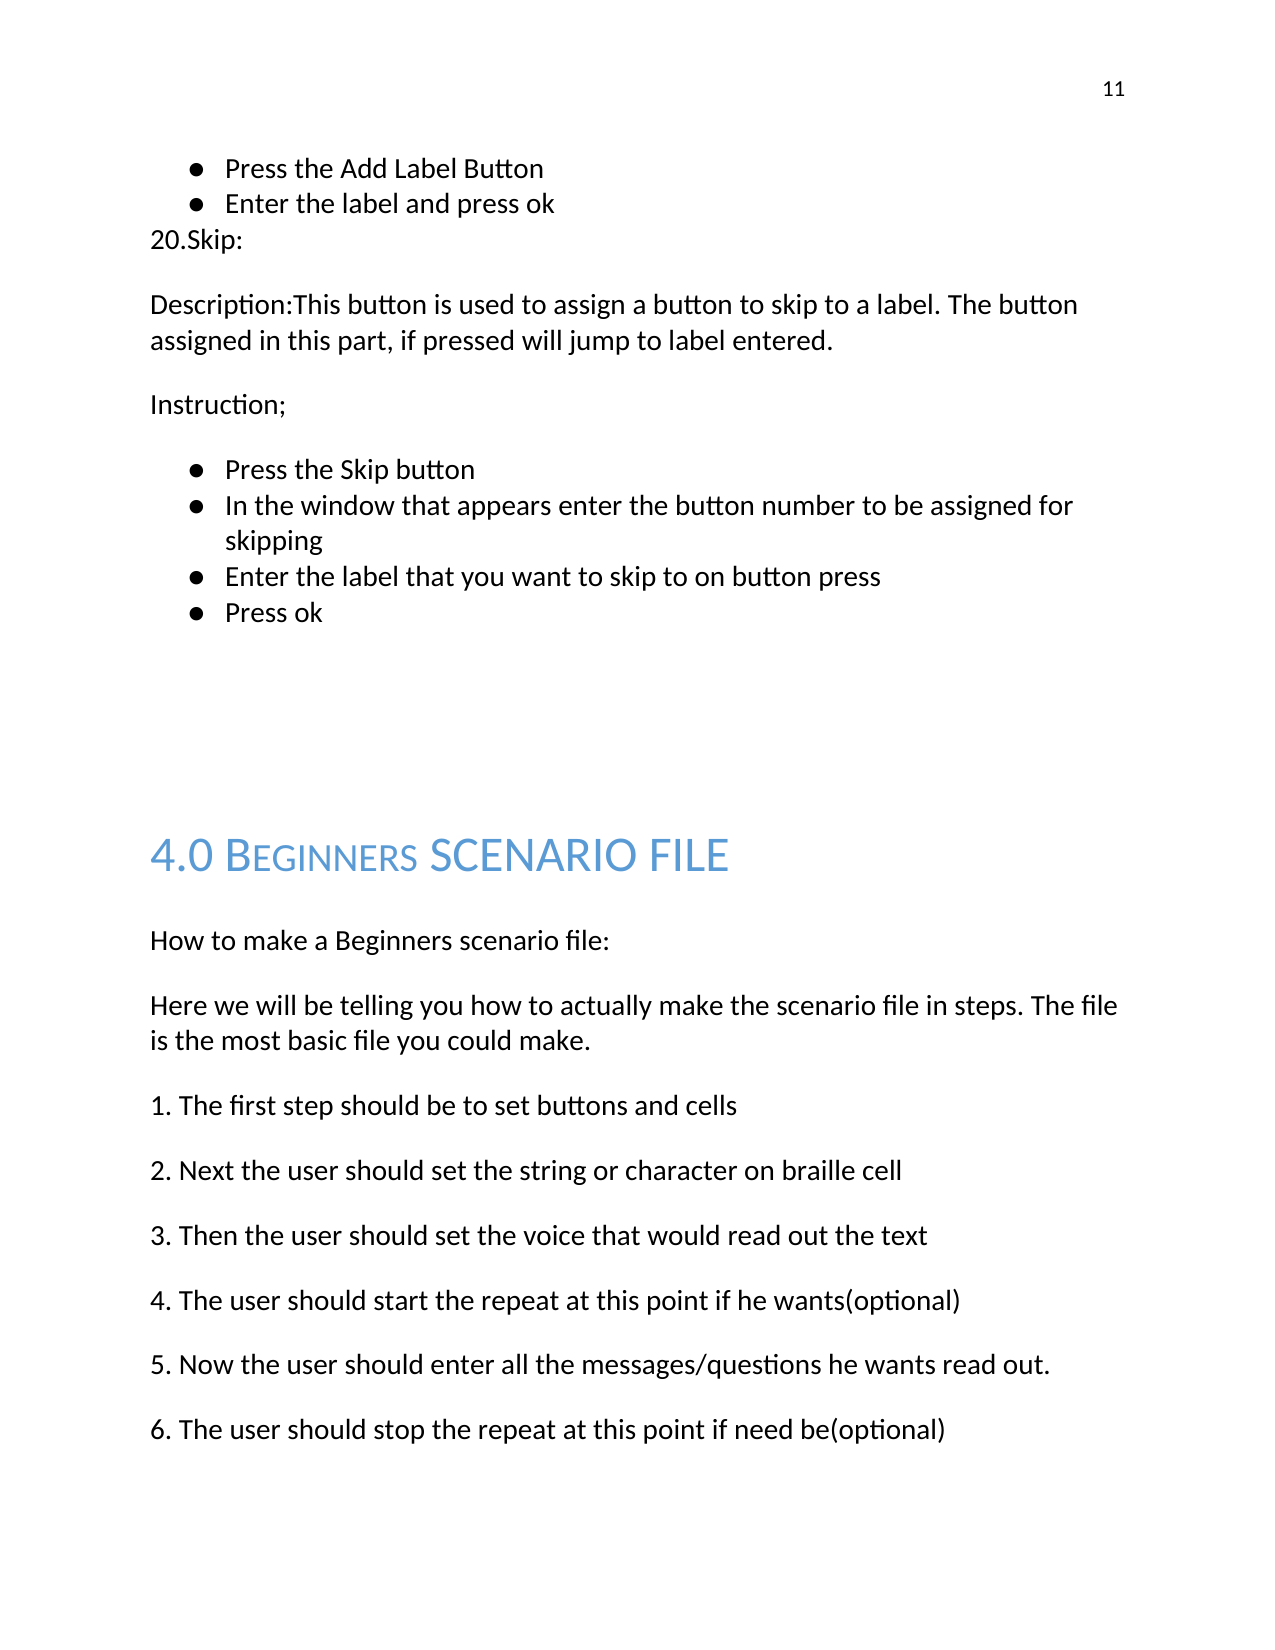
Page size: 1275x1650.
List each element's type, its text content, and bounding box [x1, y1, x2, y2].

text 1. The first step should be to set buttons and cells [150, 1087, 1125, 1123]
text Here we will be telling you how to actually make the scenario file in steps. The file is the most basic file you could make. [150, 987, 1125, 1058]
text 6. The user should stop the repeat at this point if need be(optional) [150, 1411, 1125, 1447]
text 2. Next the user should set the string or character on braille cell [150, 1152, 1125, 1188]
text 5. Now the user should enter all the messages/questions he wants read out. [150, 1346, 1125, 1382]
list Press ok [187, 594, 1125, 629]
text 20.Skip: [150, 221, 1125, 257]
list Press the Skip button [187, 451, 1125, 487]
text How to make a Beginners scenario file: [150, 922, 1125, 958]
title 4.0 Beginners SCENARIO FILE [150, 823, 1125, 884]
text 4. The user should start the repeat at this point if he wants(optional) [150, 1282, 1125, 1317]
list Press the Add Label Button [187, 150, 1125, 186]
list In the window that appears enter the button number to be assigned for skipping [187, 487, 1125, 558]
text Instruction; [150, 386, 1125, 422]
text 3. Then the user should set the voice that would read out the text [150, 1217, 1125, 1252]
text Description:This button is used to assign a button to skip to a label. The button assigned in this part, if pressed will jump to label entered. [150, 286, 1125, 357]
list Enter the label that you want to skip to on button press [187, 558, 1125, 594]
list Enter the label and press ok [187, 186, 1125, 221]
